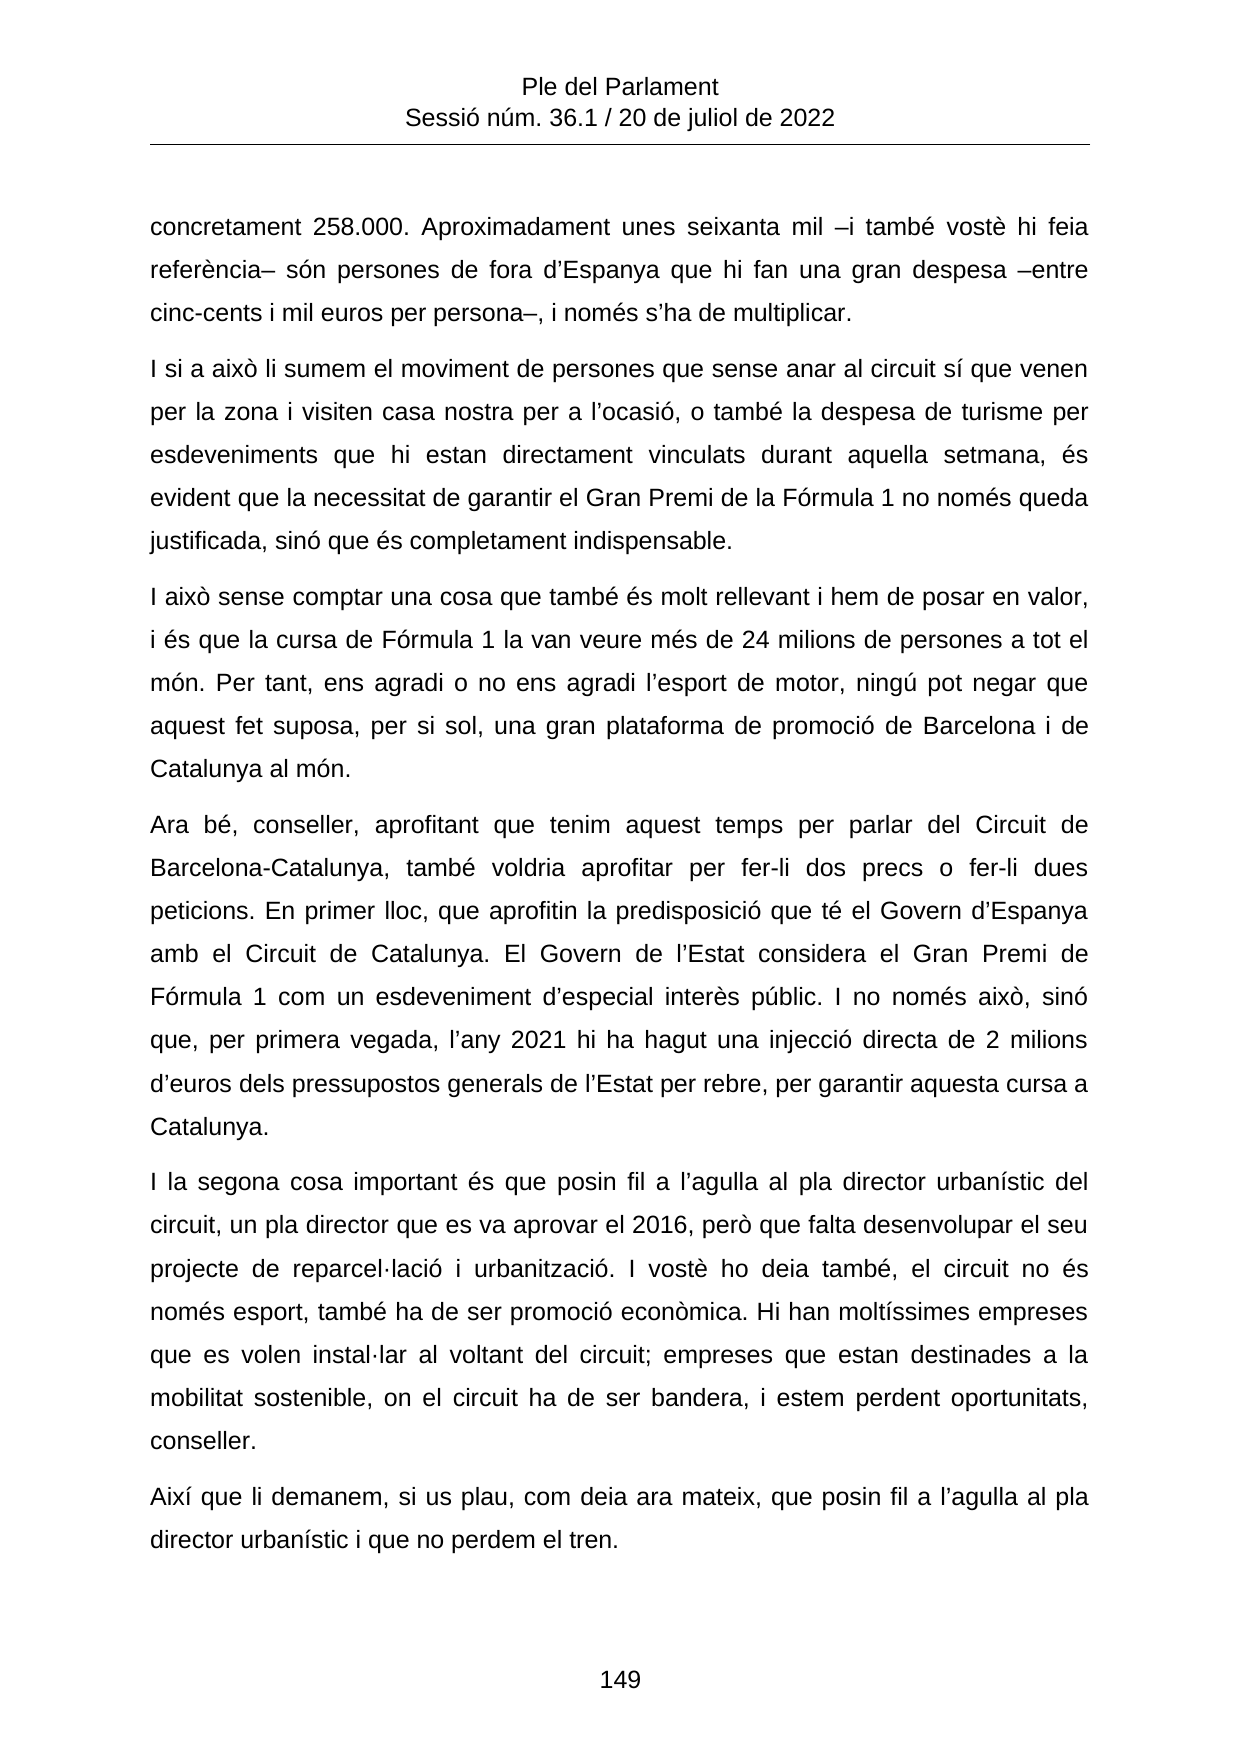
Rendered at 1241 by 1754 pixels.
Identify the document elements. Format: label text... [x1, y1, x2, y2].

text I això sense comptar una cosa que també és molt rellevant i hem de posar en valor, i és que la cursa de Fórmula 1 la van veure més de 24 milions de persones a tot el món. Per tant, ens agradi o no ens agradi l’esport de motor, ningú pot negar que aquest fet suposa, per si sol, una gran plataforma de promoció de Barcelona i de Catalunya al món. [150, 582, 1090, 783]
text Així que li demanem, si us plau, com deia ara mateix, que posin fil a l’agulla al pla director urbanístic i que no perdem el tren. [150, 1482, 1090, 1554]
text I la segona cosa important és que posin fil a l’agulla al pla director urbanístic del circuit, un pla director que es va aprovar el 2016, però que falta desenvolupar el seu projecte de reparcel·lació i urbanització. I vostè ho deia també, el circuit no és només esport, també ha de ser promoció econòmica. Hi han moltíssimes empreses que es volen instal·lar al voltant del circuit; empreses que estan destinades a la mobilitat sostenible, on el circuit ha de ser bandera, i estem perdent oportunitats, conseller. [150, 1167, 1090, 1455]
text Ara bé, conseller, aprofitant que tenim aquest temps per parlar del Circuit de Barcelona-Catalunya, també voldria aprofitar per fer-li dos precs o fer-li dues peticions. En primer lloc, que aprofitin la predisposició que té el Govern d’Espanya amb el Circuit de Catalunya. El Govern de l’Estat considera el Gran Premi de Fórmula 1 com un esdeveniment d’especial interès públic. I no només això, sinó que, per primera vegada, l’any 2021 hi ha hagut una injecció directa de 2 milions d’euros dels pressupostos generals de l’Estat per rebre, per garantir aquesta cursa a Catalunya. [150, 810, 1090, 1141]
text I si a això li sumem el moviment de persones que sense anar al circuit sí que venen per la zona i visiten casa nostra per a l’ocasió, o també la despesa de turisme per esdeveniments que hi estan directament vinculats durant aquella setmana, és evident que la necessitat de garantir el Gran Premi de la Fórmula 1 no només queda justificada, sinó que és completament indispensable. [150, 354, 1090, 555]
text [150, 212, 1090, 327]
